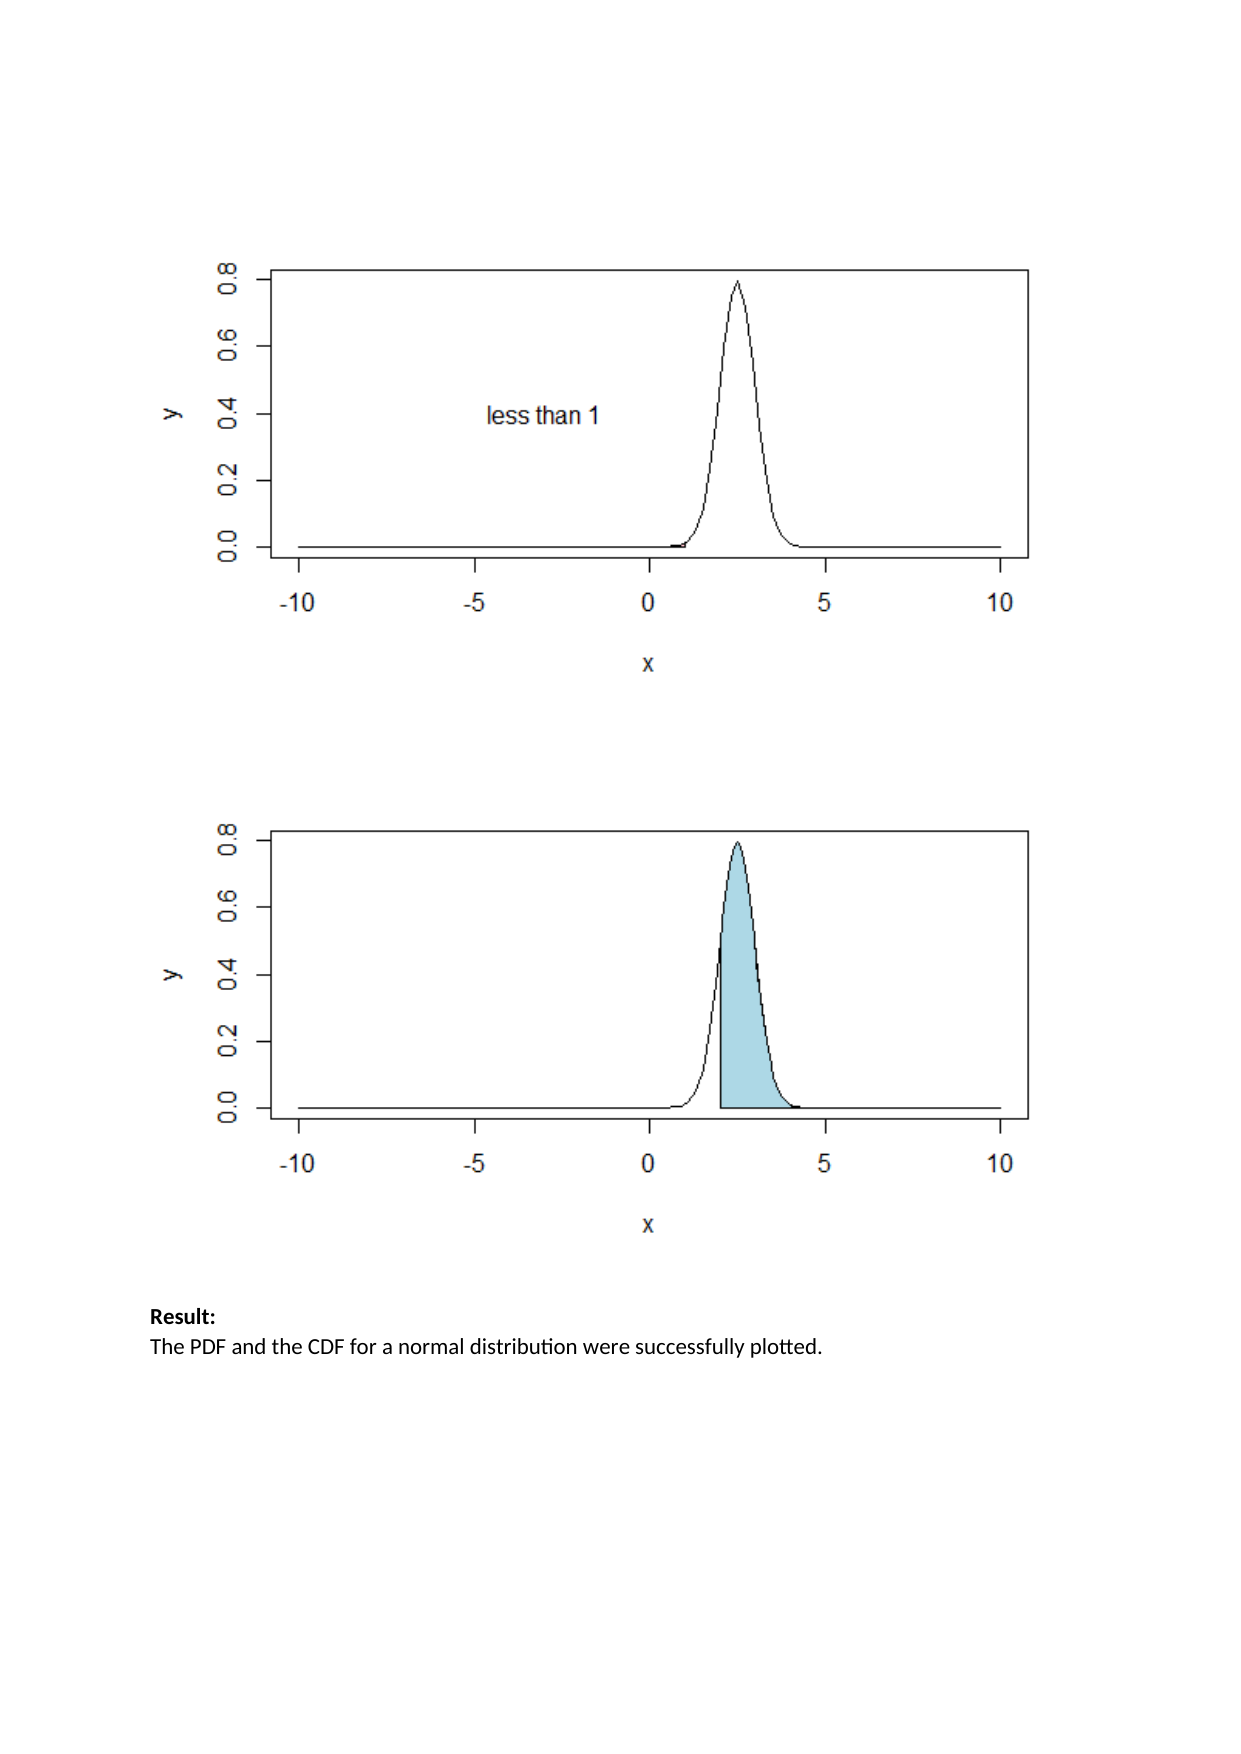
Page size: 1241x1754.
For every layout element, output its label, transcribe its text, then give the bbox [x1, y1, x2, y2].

picture [150, 150, 1091, 709]
text Result: [150, 1302, 1090, 1330]
picture [150, 711, 1091, 1270]
text The PDF and the CDF for a normal distribution were successfully plotted. [150, 1332, 1090, 1361]
